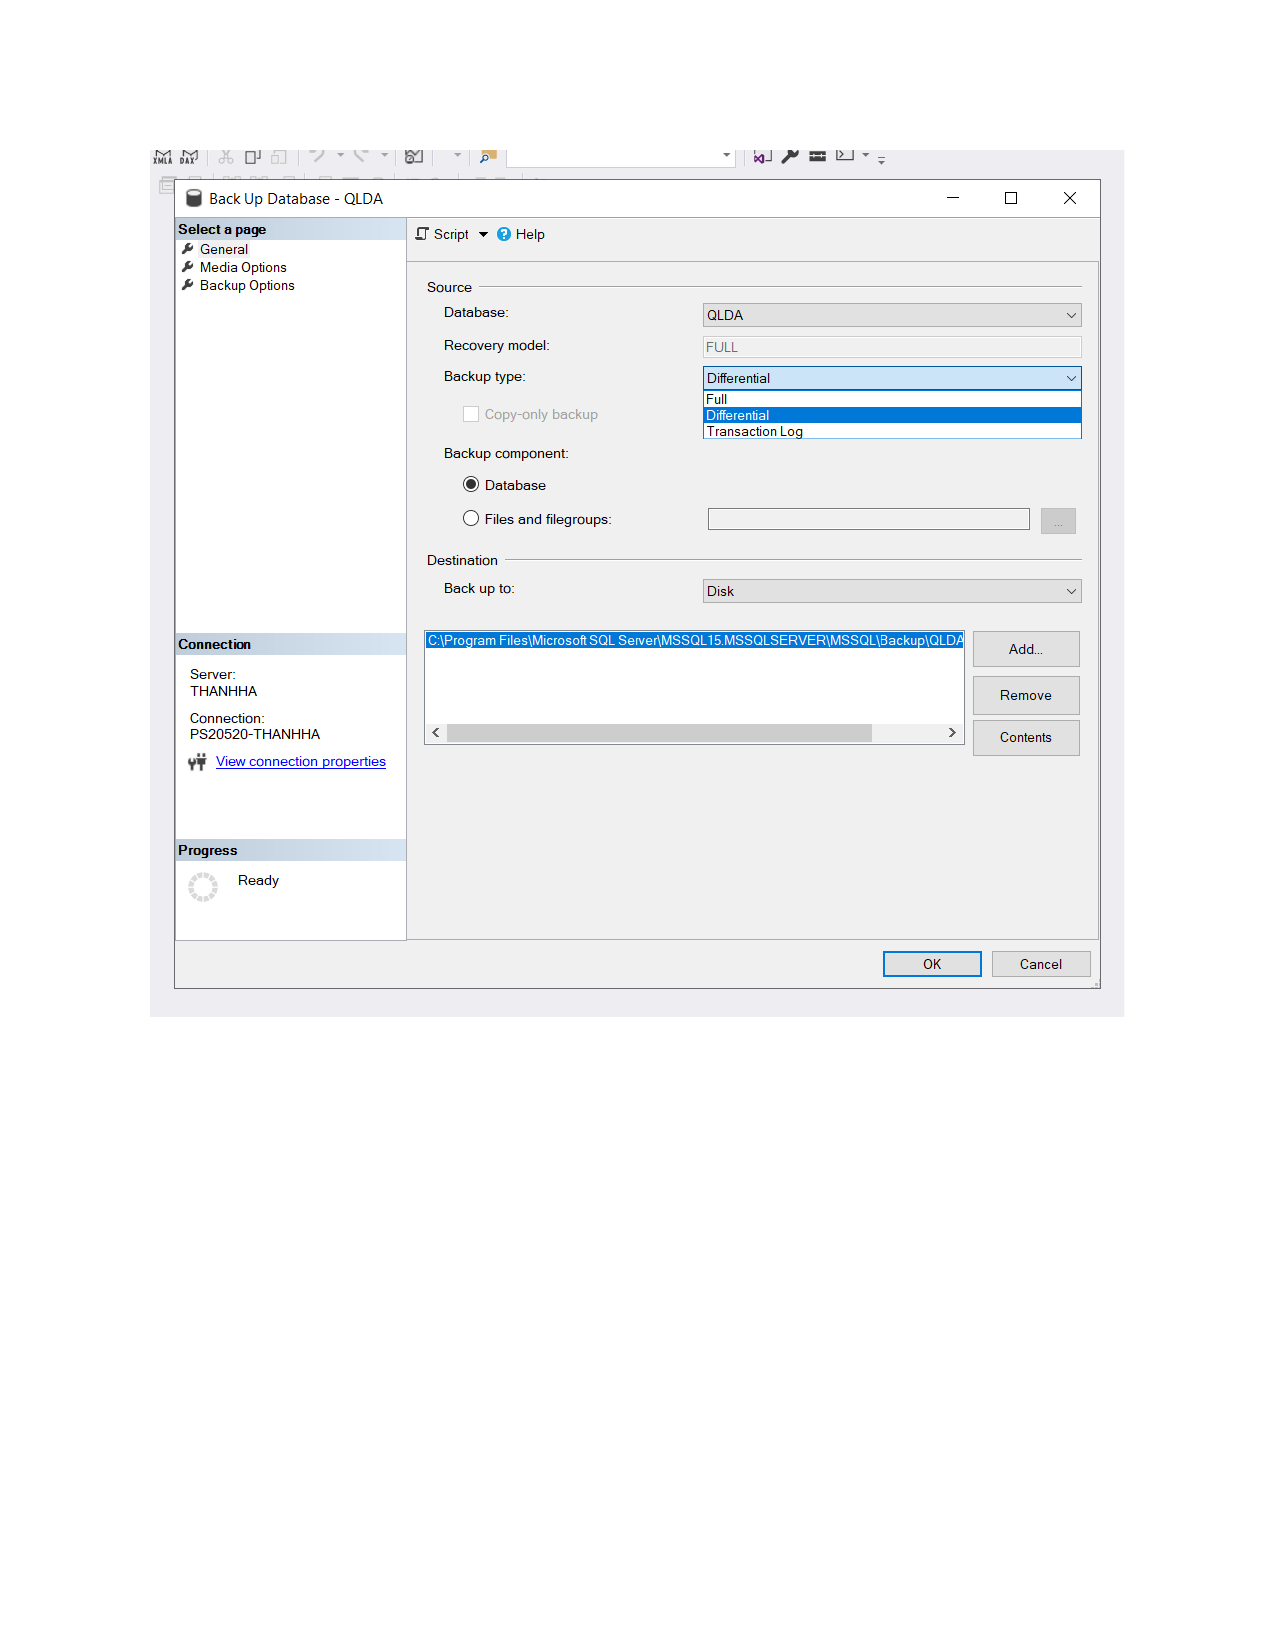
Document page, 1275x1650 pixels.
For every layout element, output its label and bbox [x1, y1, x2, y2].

picture [150, 150, 1125, 1017]
